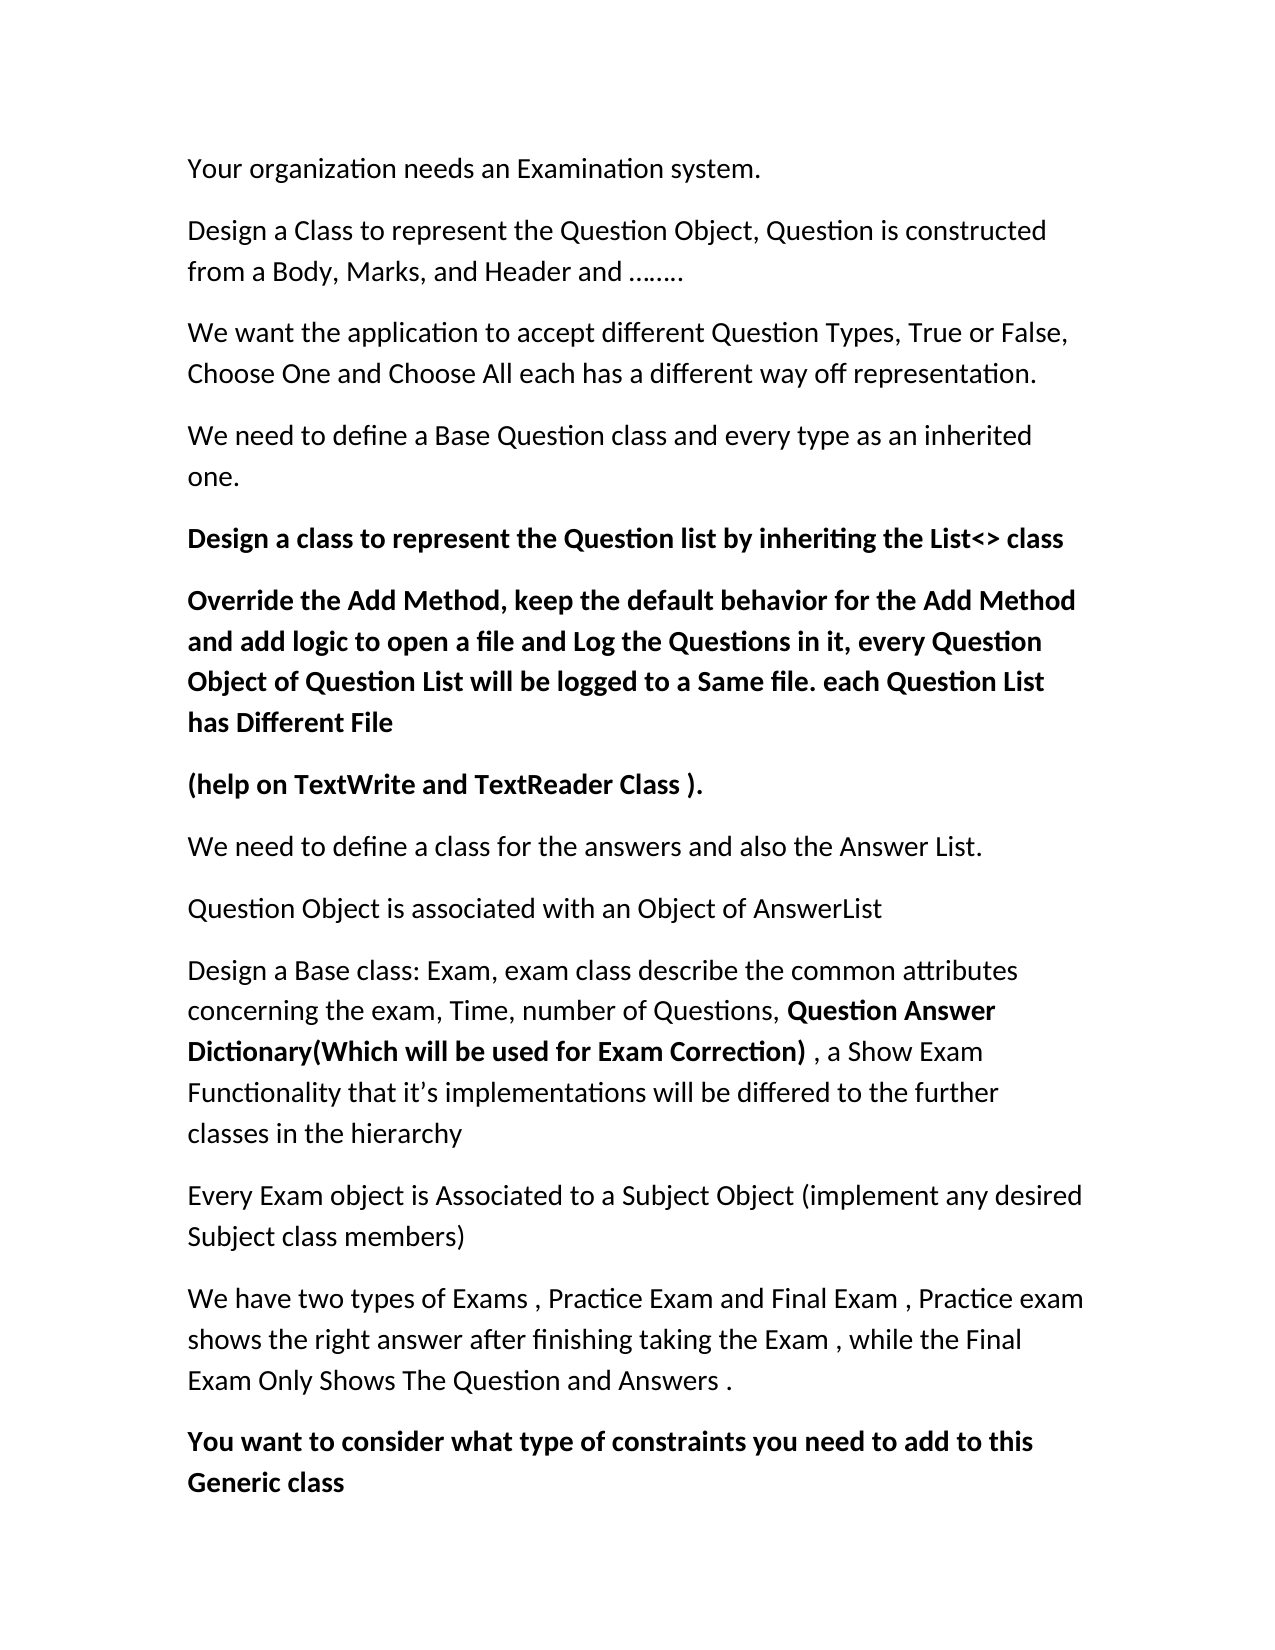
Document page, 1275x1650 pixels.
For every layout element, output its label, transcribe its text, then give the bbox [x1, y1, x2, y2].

text We have two types of Exams , Practice Exam and Final Exam , Practice exam shows the right answer after finishing taking the Exam , while the Final Exam Only Shows The Question and Answers . [187, 1280, 1087, 1397]
text Your organization needs an Examination system. [187, 150, 1087, 186]
text (help on TextWrite and TextReader Class ). [187, 766, 1087, 802]
text We need to define a class for the answers and also the Answer List. [187, 828, 1087, 864]
text Design a Base class: Exam, exam class describe the common attributes concerning the exam, Time, number of Questions, Question Answer Dictionary(Which will be used for Exam Correction) , a Show Exam Functionality that it’s implementations will be differed to the further classes in the hierarchy [187, 952, 1087, 1151]
text Question Object is associated with an Object of AnswerList [187, 890, 1087, 925]
text Every Exam object is Associated to a Subject Object (implement any desired Subject class members) [187, 1177, 1087, 1254]
text We want the application to accept different Question Types, True or False, Choose One and Choose All each has a different way off representation. [187, 314, 1087, 391]
text Override the Add Method, keep the default behavior for the Add Method and add logic to open a file and Log the Questions in it, every Question Object of Question List will be logged to a Same file. each Question List has Different File [187, 582, 1087, 740]
text Design a class to represent the Question list by inheriting the List<> class [187, 520, 1087, 556]
text We need to define a Base Question class and every type as an inherited one. [187, 417, 1087, 494]
text You want to consider what type of constraints you need to add to this Generic class [187, 1423, 1087, 1500]
text Design a Class to represent the Question Object, Question is constructed from a Body, Marks, and Header and …….. [187, 212, 1087, 288]
